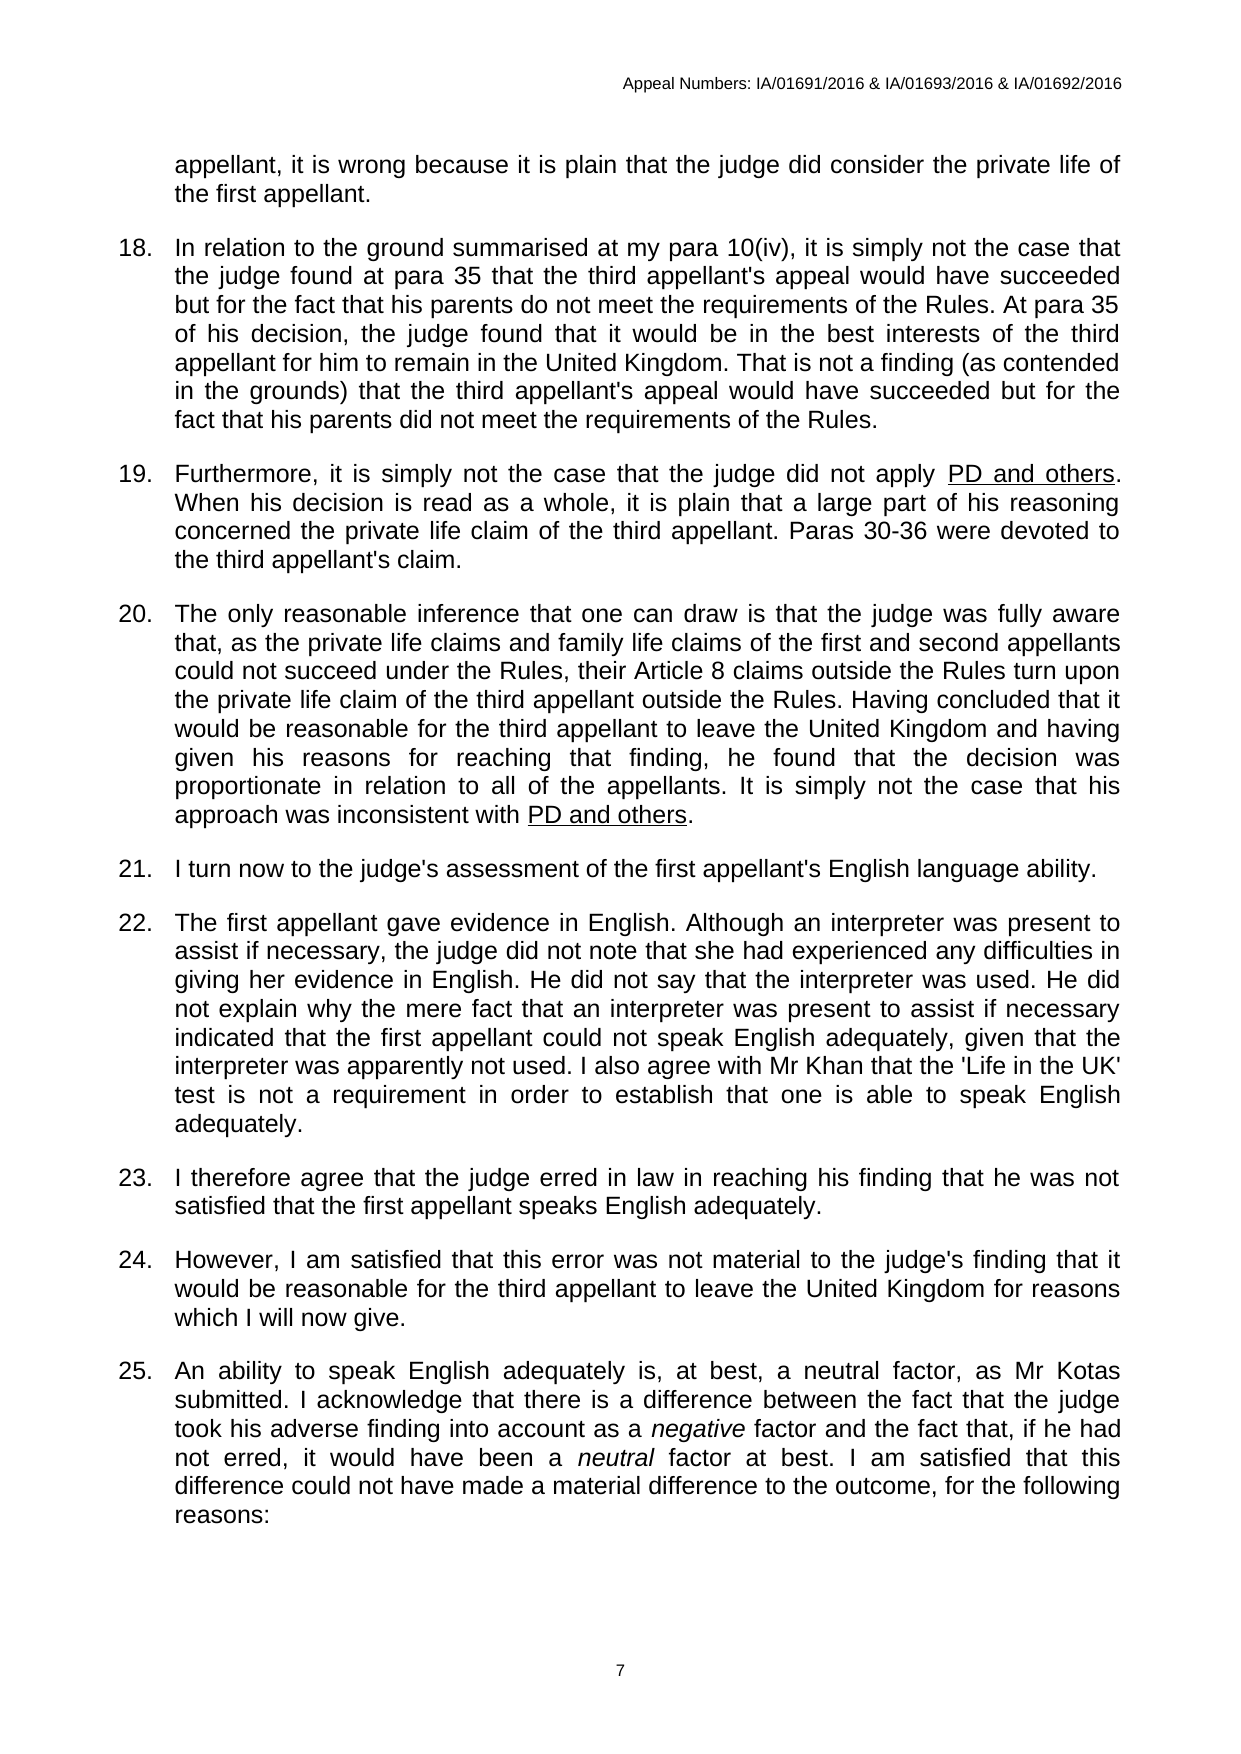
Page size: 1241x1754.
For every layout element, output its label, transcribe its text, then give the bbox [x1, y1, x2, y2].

list I therefore agree that the judge erred in law in reaching his finding that he was not satisfied that the first appellant speaks English adequately. [118, 1162, 1122, 1220]
list However, I am satisfied that this error was not material to the judge's finding that it would be reasonable for the third appellant to leave the United Kingdom for reasons which I will now give. [118, 1245, 1122, 1331]
list The only reasonable inference that one can draw is that the judge was fully aware that, as the private life claims and family life claims of the first and second appellants could not succeed under the Rules, their Article 8 claims outside the Rules turn upon the private life claim of the third appellant outside the Rules. Having concluded that it would be reasonable for the third appellant to leave the United Kingdom and having given his reasons for reaching that finding, he found that the decision was proportionate in relation to all of the appellants. It is simply not the case that his approach was inconsistent with PD and others. [118, 599, 1122, 829]
list In relation to the ground summarised at my para 10(iv), it is simply not the case that the judge found at para 35 that the third appellant's appeal would have succeeded but for the fact that his parents do not meet the requirements of the Rules. At para 35 of his decision, the judge found that it would be in the best interests of the third appellant for him to remain in the United Kingdom. That is not a finding (as contended in the grounds) that the third appellant's appeal would have succeeded but for the fact that his parents did not meet the requirements of the Rules. [118, 232, 1122, 434]
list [118, 150, 1122, 207]
list Furthermore, it is simply not the case that the judge did not apply PD and others. When his decision is read as a whole, it is plain that a large part of his reasoning concerned the private life claim of the third appellant. Paras 30-36 were devoted to the third appellant's claim. [118, 459, 1122, 574]
list An ability to speak English adequately is, at best, a neutral factor, as Mr Kotas submitted. I acknowledge that there is a difference between the fact that the judge took his adverse finding into account as a negative factor and the fact that, if he had not erred, it would have been a neutral factor at best. I am satisfied that this difference could not have made a material difference to the outcome, for the following reasons: [118, 1356, 1122, 1529]
list The first appellant gave evidence in English. Although an interpreter was present to assist if necessary, the judge did not note that she had experienced any difficulties in giving her evidence in English. He did not say that the interpreter was used. He did not explain why the mere fact that an interpreter was present to assist if necessary indicated that the first appellant could not speak English adequately, given that the interpreter was apparently not used. I also agree with Mr Khan that the 'Life in the UK' test is not a requirement in order to establish that one is able to speak English adequately. [118, 907, 1122, 1137]
list I turn now to the judge's assessment of the first appellant's English language ability. [118, 854, 1122, 882]
